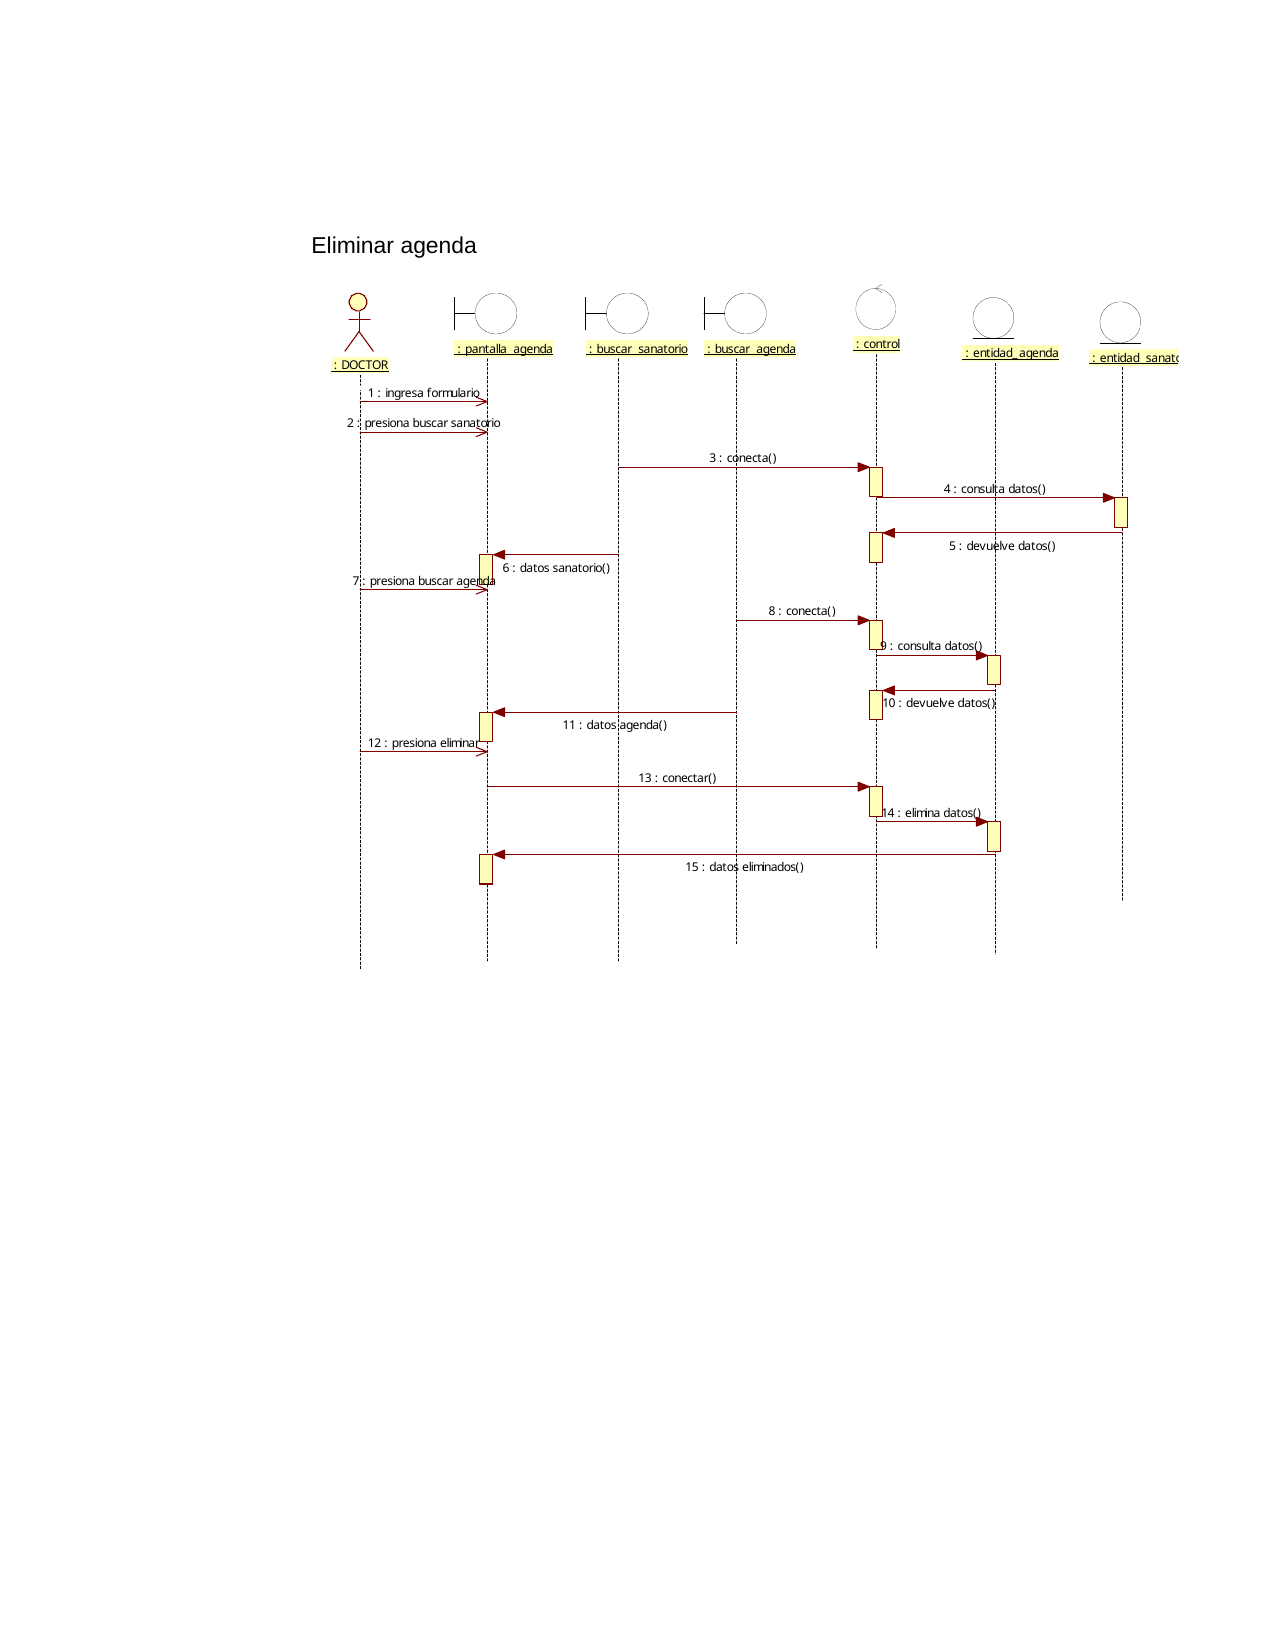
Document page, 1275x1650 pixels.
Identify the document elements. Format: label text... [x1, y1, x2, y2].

text Eliminar agenda [311, 232, 1098, 259]
